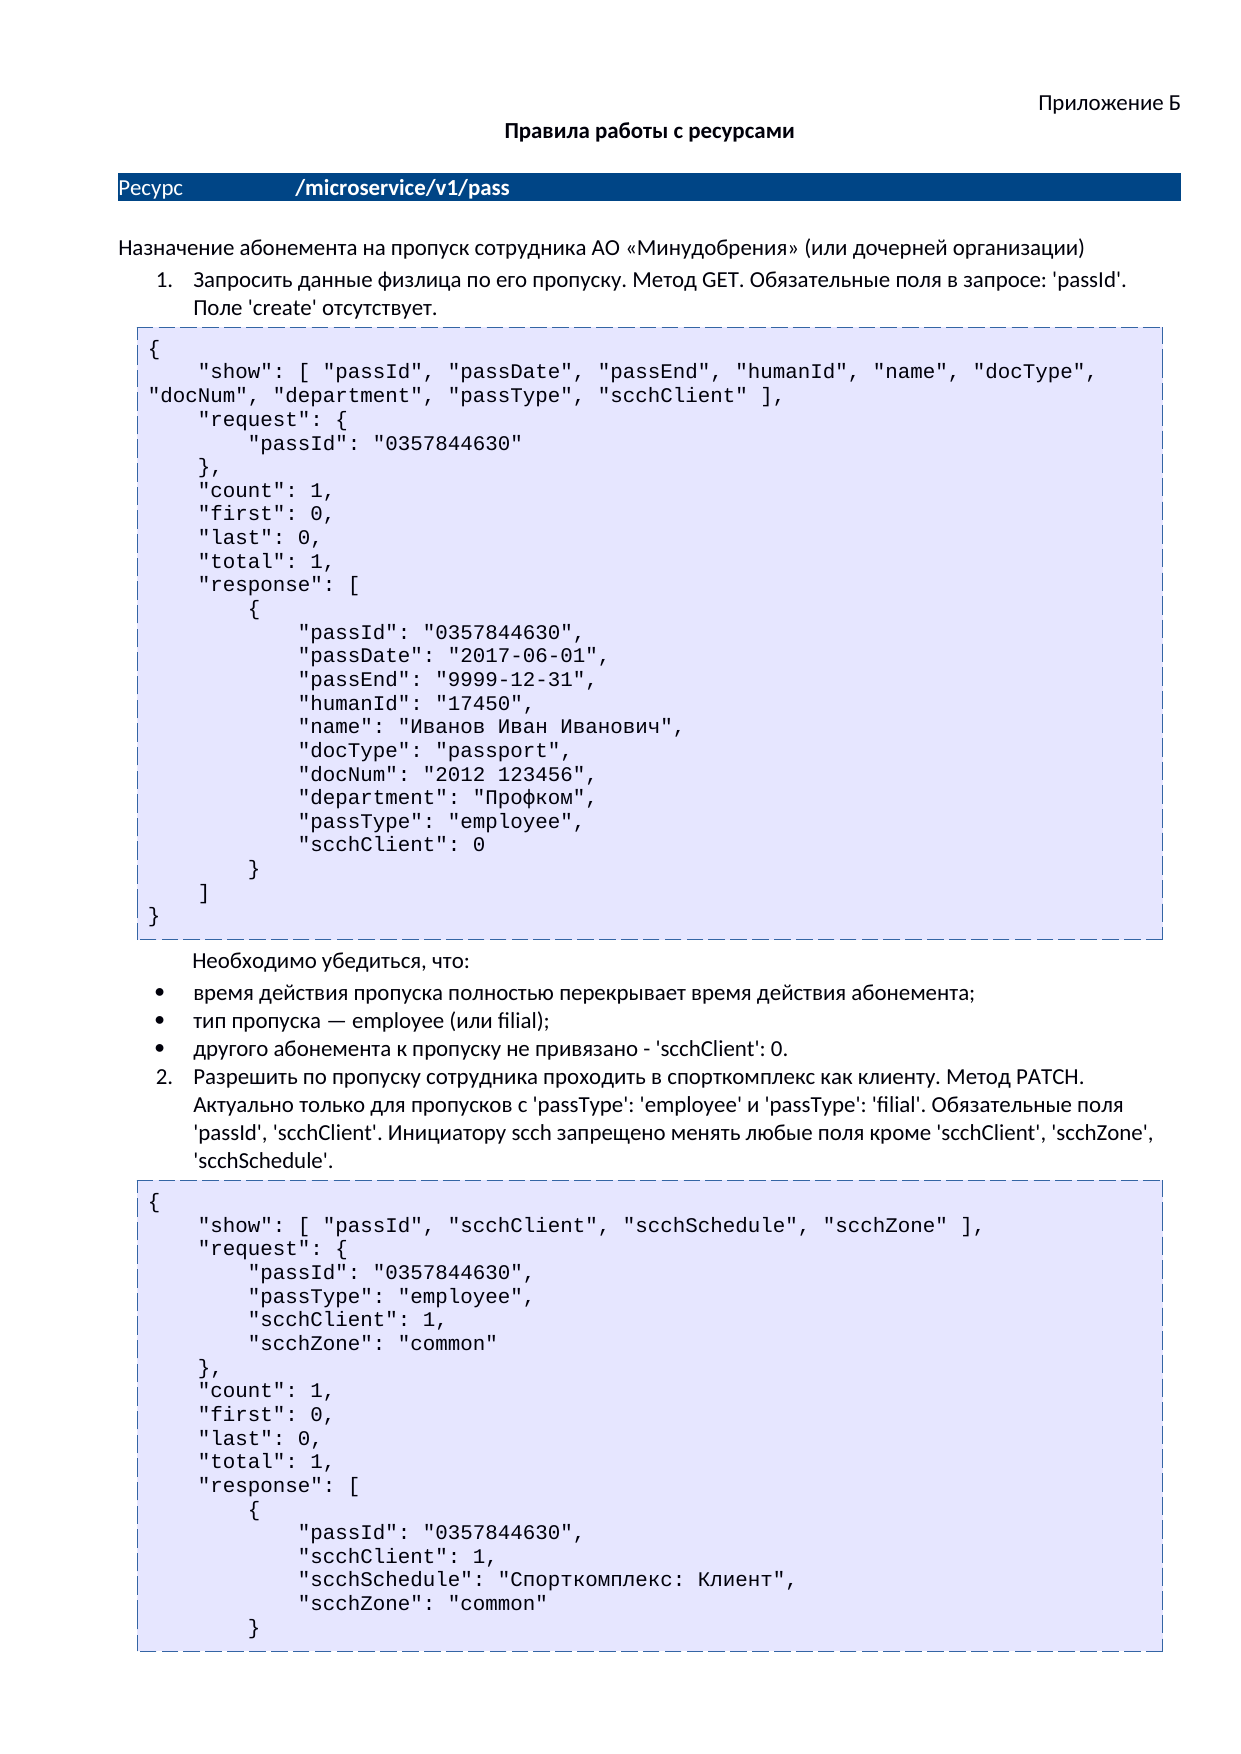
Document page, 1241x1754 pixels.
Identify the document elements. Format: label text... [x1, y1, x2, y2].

list Запросить данные физлица по его пропуску. Метод GET. Обязательные поля в запросе: 'passId'. Поле 'create' отсутствует. [156, 265, 1181, 321]
text ] [137, 871, 1163, 894]
text "name": "Иванов Иван Иванович", [137, 705, 1163, 729]
text "total": 1, [137, 540, 1163, 563]
text "scchZone": "common" [137, 1322, 1163, 1346]
list тип пропуска — employee (или filial); [156, 1006, 1181, 1034]
text "last": 0, [137, 1417, 1163, 1440]
text "last": 0, [137, 516, 1163, 540]
text "show": [ "passId", "scchClient", "scchSchedule", "scchZone" ], [137, 1204, 1162, 1227]
list Разрешить по пропуску сотрудника проходить в спорткомплекс как клиенту. Метод PATCH. Актуально только для пропусков с 'passType': 'employee' и 'passType': 'filial'. Обязательные поля 'passId', 'scchClient'. Инициатору scch запрещено менять любые поля кроме 'scchClient', 'scchZone', 'scchSchedule'. [156, 1062, 1181, 1174]
text "scchClient": 0 [137, 823, 1163, 847]
text "passEnd": "9999-12-31", [137, 658, 1163, 682]
text "scchZone": "common" [137, 1582, 1163, 1606]
text "passId": "0357844630", [137, 1511, 1163, 1535]
text "docType": "passport", [137, 729, 1163, 753]
text "count": 1, [137, 1369, 1163, 1393]
text { [137, 327, 1163, 351]
text } [137, 894, 1163, 940]
text Назначение абонемента на пропуск сотрудника АО «Минудобрения» (или дочерней организации) [118, 233, 1181, 261]
text "scchClient": 1, [137, 1298, 1163, 1322]
list другого абонемента к пропуску не привязано - 'scchClient': 0. [156, 1034, 1181, 1062]
text } [137, 847, 1163, 871]
text "passDate": "2017-06-01", [137, 634, 1163, 658]
text "response": [ [137, 563, 1163, 587]
text "first": 0, [137, 492, 1163, 516]
list время действия пропуска полностью перекрывает время действия абонемента; [156, 978, 1181, 1006]
text { [137, 1488, 1163, 1511]
text "passId": "0357844630", [137, 1251, 1163, 1275]
text }, [137, 445, 1163, 469]
text Правила работы с ресурсами [118, 117, 1181, 144]
text "passId": "0357844630" [137, 422, 1163, 445]
text "response": [ [137, 1464, 1163, 1488]
text "passType": "employee", [137, 1275, 1163, 1298]
text "department": "Профком", [137, 776, 1163, 800]
text "request": { [137, 1227, 1163, 1251]
text } [137, 1606, 1163, 1651]
text { [137, 1180, 1163, 1204]
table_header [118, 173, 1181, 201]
text "docNum": "2012 123456", [137, 753, 1163, 776]
text "humanId": "17450", [137, 682, 1163, 705]
text "first": 0, [137, 1393, 1163, 1417]
text "passType": "employee", [137, 800, 1163, 823]
text "show": [ "passId", "passDate", "passEnd", "humanId", "name", "docType", "docNum", "department", "passType", "scchClient" ], [137, 351, 1163, 398]
text "scchSchedule": "Спорткомплекс: Клиент", [137, 1558, 1163, 1582]
text Необходимо убедиться, что: [118, 946, 1181, 974]
text "scchClient": 1, [137, 1535, 1163, 1558]
text }, [137, 1346, 1163, 1369]
text Приложение Б [118, 88, 1181, 117]
text "passId": "0357844630", [137, 611, 1163, 634]
text "total": 1, [137, 1440, 1163, 1464]
text "count": 1, [137, 469, 1163, 492]
text "request": { [137, 398, 1163, 422]
text { [137, 587, 1163, 611]
